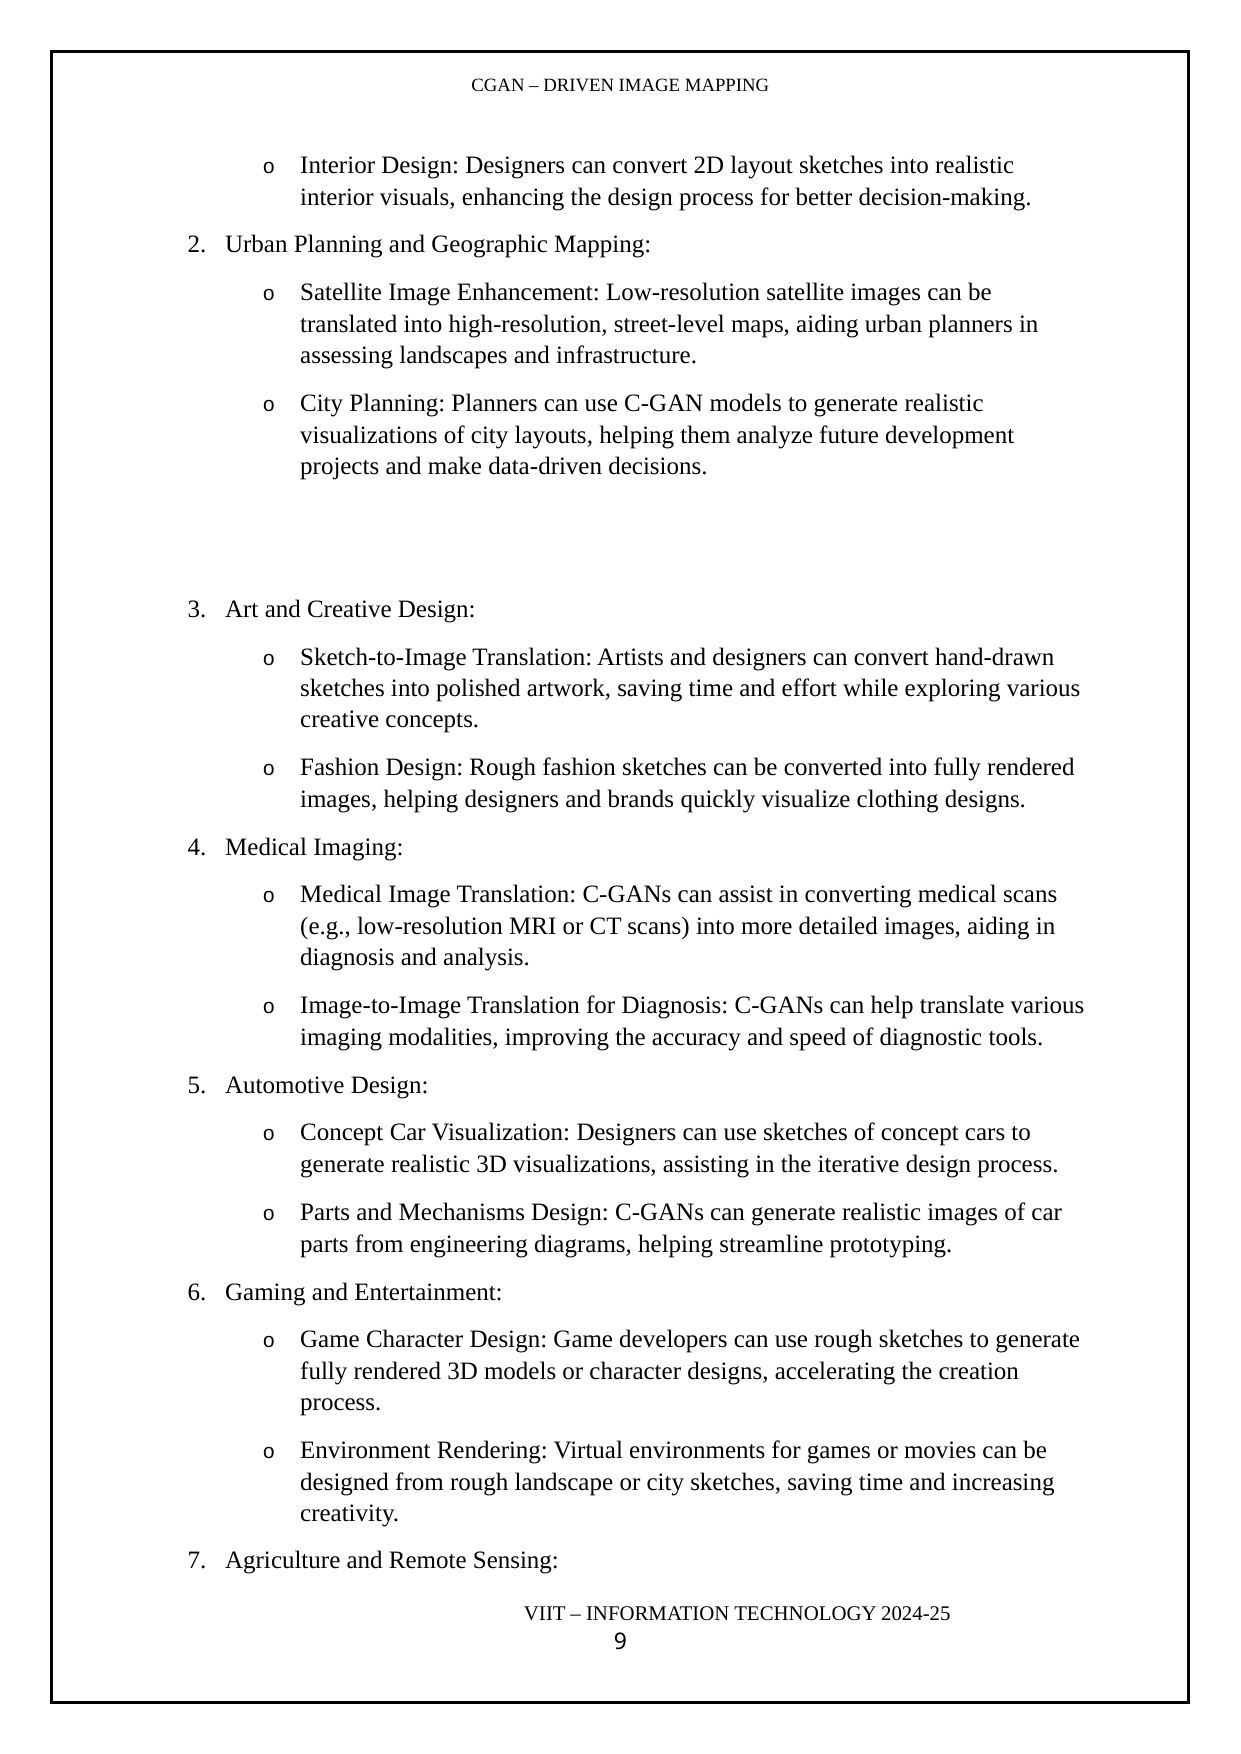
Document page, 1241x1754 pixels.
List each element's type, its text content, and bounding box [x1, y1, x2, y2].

list Gaming and Entertainment: [187, 1277, 1090, 1305]
list Image-to-Image Translation for Diagnosis: C-GANs can help translate various imaging modalities, improving the accuracy and speed of diagnostic tools. [262, 990, 1090, 1051]
list Concept Car Visualization: Designers can use sketches of concept cars to generate realistic 3D visualizations, assisting in the iterative design process. [262, 1117, 1090, 1178]
list Game Character Design: Game developers can use rough sketches to generate fully rendered 3D models or character designs, accelerating the creation process. [262, 1324, 1090, 1416]
list Parts and Mechanisms Design: C-GANs can generate realistic images of car parts from engineering diagrams, helping streamline prototyping. [262, 1197, 1090, 1258]
list Fashion Design: Rough fashion sketches can be converted into fully rendered images, helping designers and brands quickly visualize clothing designs. [262, 752, 1090, 813]
list Environment Rendering: Virtual environments for games or movies can be designed from rough landscape or city sketches, saving time and increasing creativity. [262, 1435, 1090, 1527]
list Agriculture and Remote Sensing: [187, 1546, 1090, 1574]
list Automotive Design: [187, 1070, 1090, 1098]
list Art and Creative Design: [187, 594, 1090, 623]
list Interior Design: Designers can convert 2D layout sketches into realistic interior visuals, enhancing the design process for better decision-making. [262, 150, 1090, 211]
list Urban Planning and Geographic Mapping: [187, 229, 1090, 258]
list Satellite Image Enhancement: Low-resolution satellite images can be translated into high-resolution, street-level maps, aiding urban planners in assessing landscapes and infrastructure. [262, 277, 1090, 369]
list Sketch-to-Image Translation: Artists and designers can convert hand-drawn sketches into polished artwork, saving time and effort while exploring various creative concepts. [262, 642, 1090, 733]
list Medical Image Translation: C-GANs can assist in converting medical scans (e.g., low-resolution MRI or CT scans) into more detailed images, aiding in diagnosis and analysis. [262, 879, 1090, 971]
list City Planning: Planners can use C-GAN models to generate realistic visualizations of city layouts, helping them analyze future development projects and make data-driven decisions. [262, 388, 1090, 479]
list Medical Imaging: [187, 832, 1090, 861]
